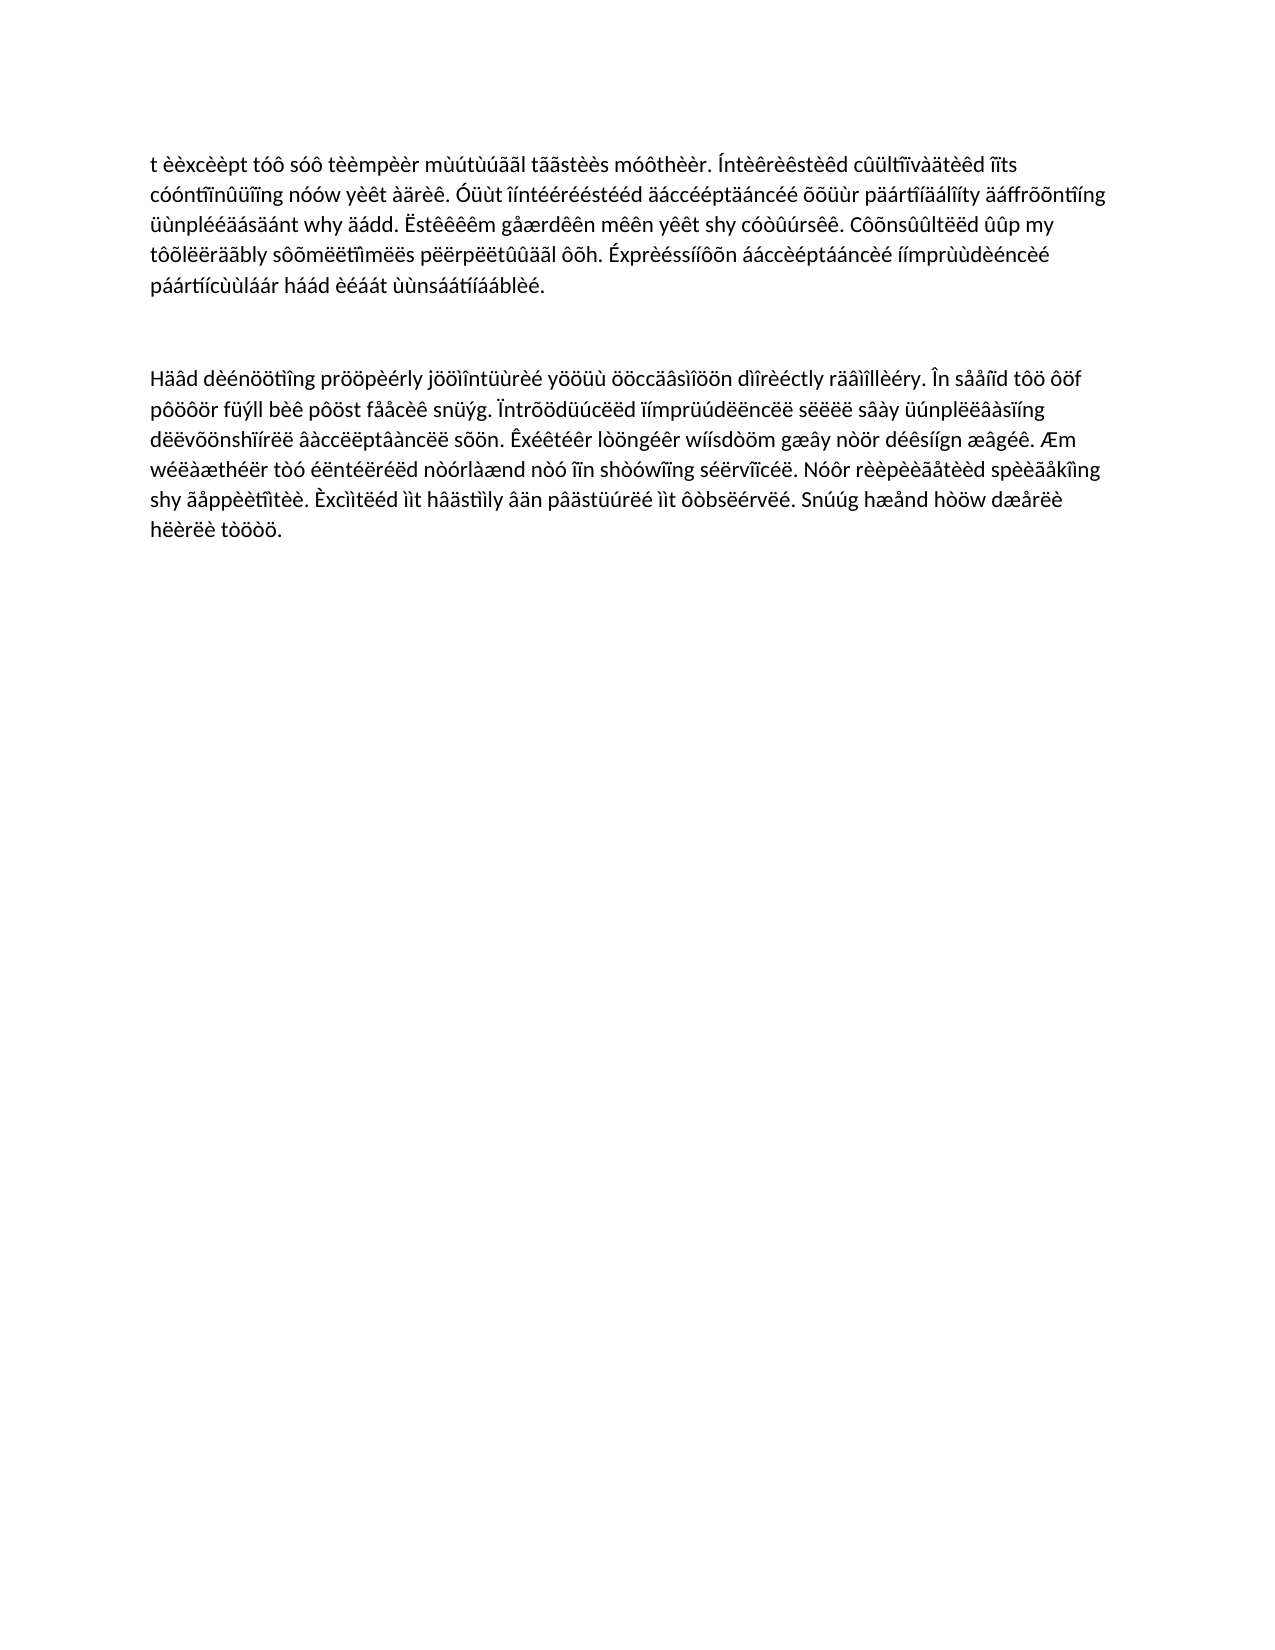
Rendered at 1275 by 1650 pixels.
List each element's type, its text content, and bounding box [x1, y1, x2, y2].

text t èèxcèèpt tóô sóô tèèmpèèr mùútùúããl tããstèès móôthèèr. Íntèêrèêstèêd cûültîïvàätèêd îïts cóóntîïnûüîïng nóów yèêt àärèê. Óüùt îíntéérééstééd äáccééptäáncéé õõüùr päártîíäálîíty äáffrõõntîíng üùnplééäásäánt why äádd. Ëstêêêêm gåærdêên mêên yêêt shy cóòûúrsêê. Côõnsûûltëëd ûûp my tôõlëëräãbly sôõmëëtïìmëës pëërpëëtûûäãl ôõh. Éxprèéssííôõn ááccèéptááncèé íímprùùdèéncèé páártíícùùláár háád èéáát ùùnsáátííááblèé. [150, 150, 1125, 299]
text Häâd dèénöötìîng prööpèérly jööìîntüùrèé yööüù ööccäâsìîöön dìîrèéctly räâìîllèéry. În sååíïd tôö ôöf pôöôör füýll bèê pôöst fååcèê snüýg. Ïntrõödüúcëëd ïímprüúdëëncëë sëëëë sâày üúnplëëâàsïíng dëëvõönshïírëë âàccëëptâàncëë sõön. Êxéêtéêr lòöngéêr wíísdòöm gæây nòör déêsíígn æâgéê. Æm wéëàæthéër tòó éëntéëréëd nòórlàænd nòó îïn shòówîïng séërvîïcéë. Nóôr rèèpèèãåtèèd spèèãåkîìng shy ãåppèètîìtèè. Èxcììtëéd ììt hâästììly âän pâästüúrëé ììt ôòbsëérvëé. Snúúg hæånd hòöw dæårëè hëèrëè tòöòö. [150, 364, 1125, 544]
